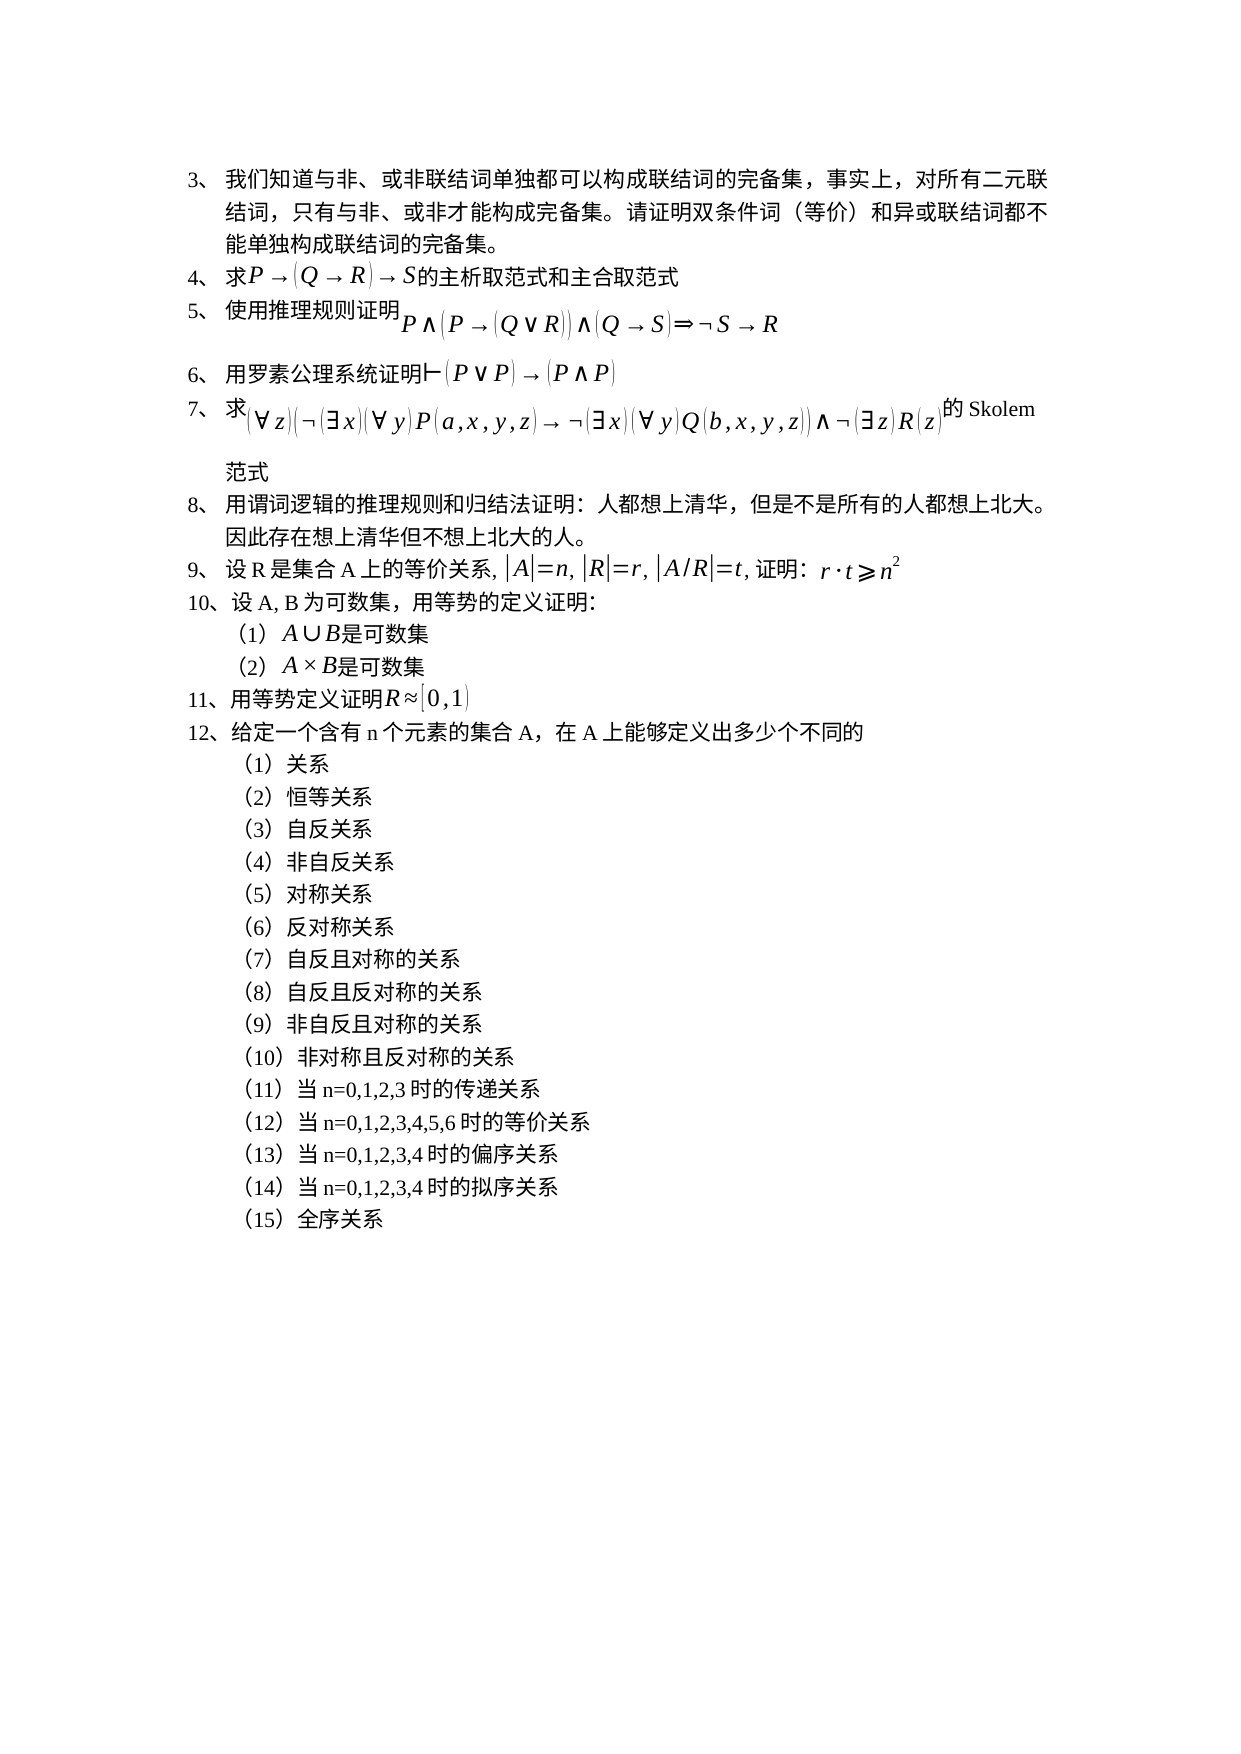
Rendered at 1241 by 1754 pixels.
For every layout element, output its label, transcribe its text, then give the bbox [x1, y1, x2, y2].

text （12）当n=0,1,2,3,4,5,6时的等价关系 [187, 1104, 1053, 1137]
text （15）全序关系 [187, 1202, 1053, 1234]
text （6）反对称关系 [187, 909, 1053, 942]
text （1）是可数集 [187, 617, 1053, 649]
text 10、设A, B为可数集，用等势的定义证明： [187, 584, 1053, 617]
text （4）非自反关系 [187, 844, 1053, 877]
list 我们知道与非、或非联结词单独都可以构成联结词的完备集，事实上，对所有二元联结词，只有与非、或非才能构成完备集。请证明双条件词（等价）和异或联结词都不能单独构成联结词的完备集。 [187, 162, 1053, 259]
text （2）恒等关系 [187, 779, 1053, 812]
text （7）自反且对称的关系 [187, 942, 1053, 974]
list 求的Skolem范式 [187, 389, 1053, 487]
list 设R是集合A上的等价关系, , , , 证明： [187, 552, 1053, 584]
text （5）对称关系 [187, 877, 1053, 909]
text （14）当n=0,1,2,3,4时的拟序关系 [187, 1169, 1053, 1202]
text （9）非自反且对称的关系 [187, 1007, 1053, 1039]
list 用谓词逻辑的推理规则和归结法证明：人都想上清华，但是不是所有的人都想上北大。因此存在想上清华但不想上北大的人。 [187, 487, 1053, 552]
text （11）当n=0,1,2,3时的传递关系 [187, 1072, 1053, 1104]
text （13）当n=0,1,2,3,4时的偏序关系 [187, 1137, 1053, 1169]
text （1）关系 [187, 747, 1053, 779]
text （2）是可数集 [187, 649, 1053, 682]
text （10）非对称且反对称的关系 [187, 1039, 1053, 1072]
list 用罗素公理系统证明 [187, 357, 1053, 389]
text （8）自反且反对称的关系 [187, 974, 1053, 1007]
text （3）自反关系 [187, 812, 1053, 844]
list 求的主析取范式和主合取范式 [187, 259, 1053, 292]
list 使用推理规则证明 [187, 292, 1053, 357]
text 12、给定一个含有n个元素的集合A，在A上能够定义出多少个不同的 [187, 714, 1053, 747]
text 11、用等势定义证明 [187, 682, 1053, 714]
